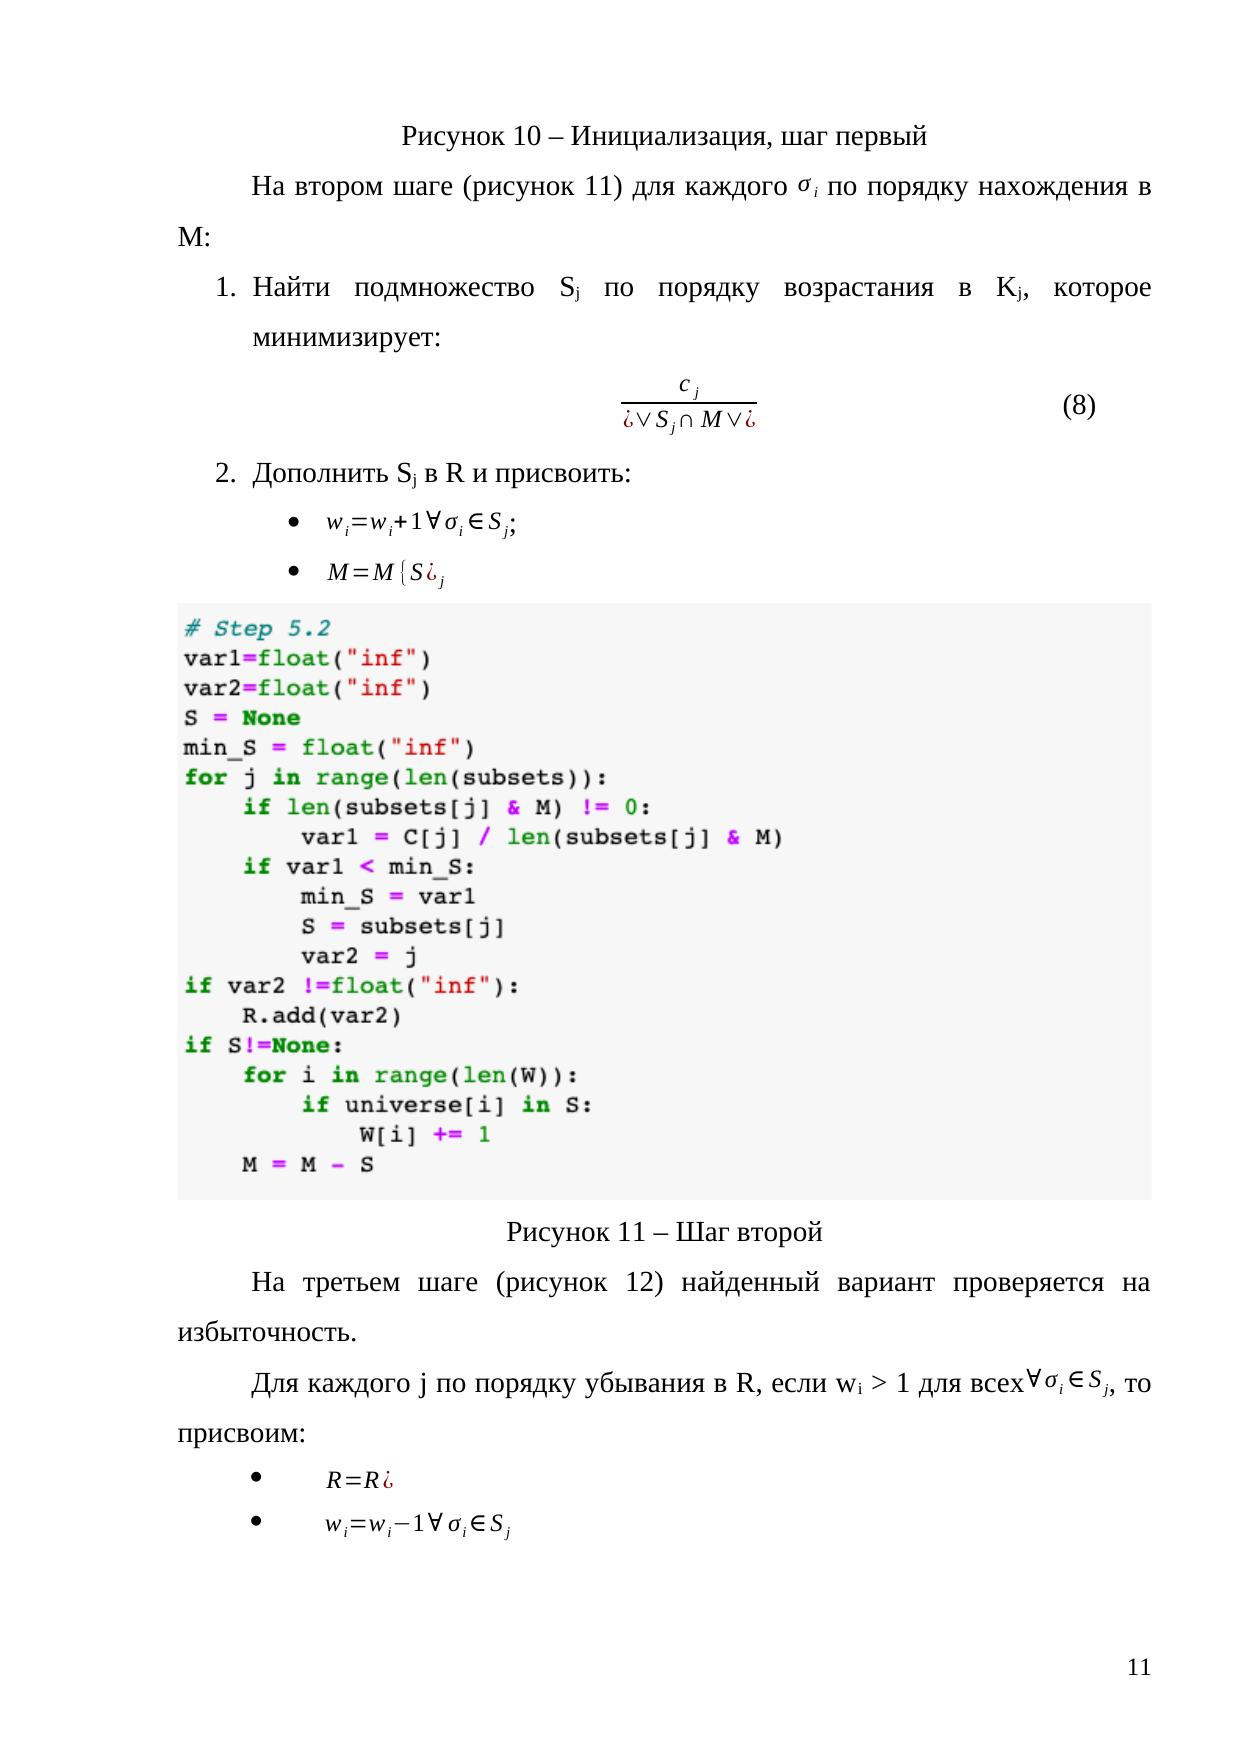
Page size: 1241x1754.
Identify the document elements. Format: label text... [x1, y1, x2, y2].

list Дополнить Sj в R и присвоить: [215, 455, 1152, 489]
text Рисунок 10 – Инициализация, шаг первый [177, 118, 1152, 152]
text (8) [177, 370, 1152, 436]
text Для каждого j по порядку убывания в R, если wi > 1 для всех, то присвоим: [177, 1365, 1152, 1449]
list ; [288, 506, 1152, 542]
text На третьем шаге (рисунок 12) найденный вариант проверяется на избыточность. [177, 1264, 1152, 1348]
picture [177, 603, 1152, 1200]
text На втором шаге (рисунок 11) для каждого по порядку нахождения в М: [177, 168, 1152, 252]
list Найти подмножество Sj по порядку возрастания в Kj, которое минимизирует: [215, 269, 1152, 353]
text Рисунок 11 – Шаг второй [177, 1214, 1152, 1247]
